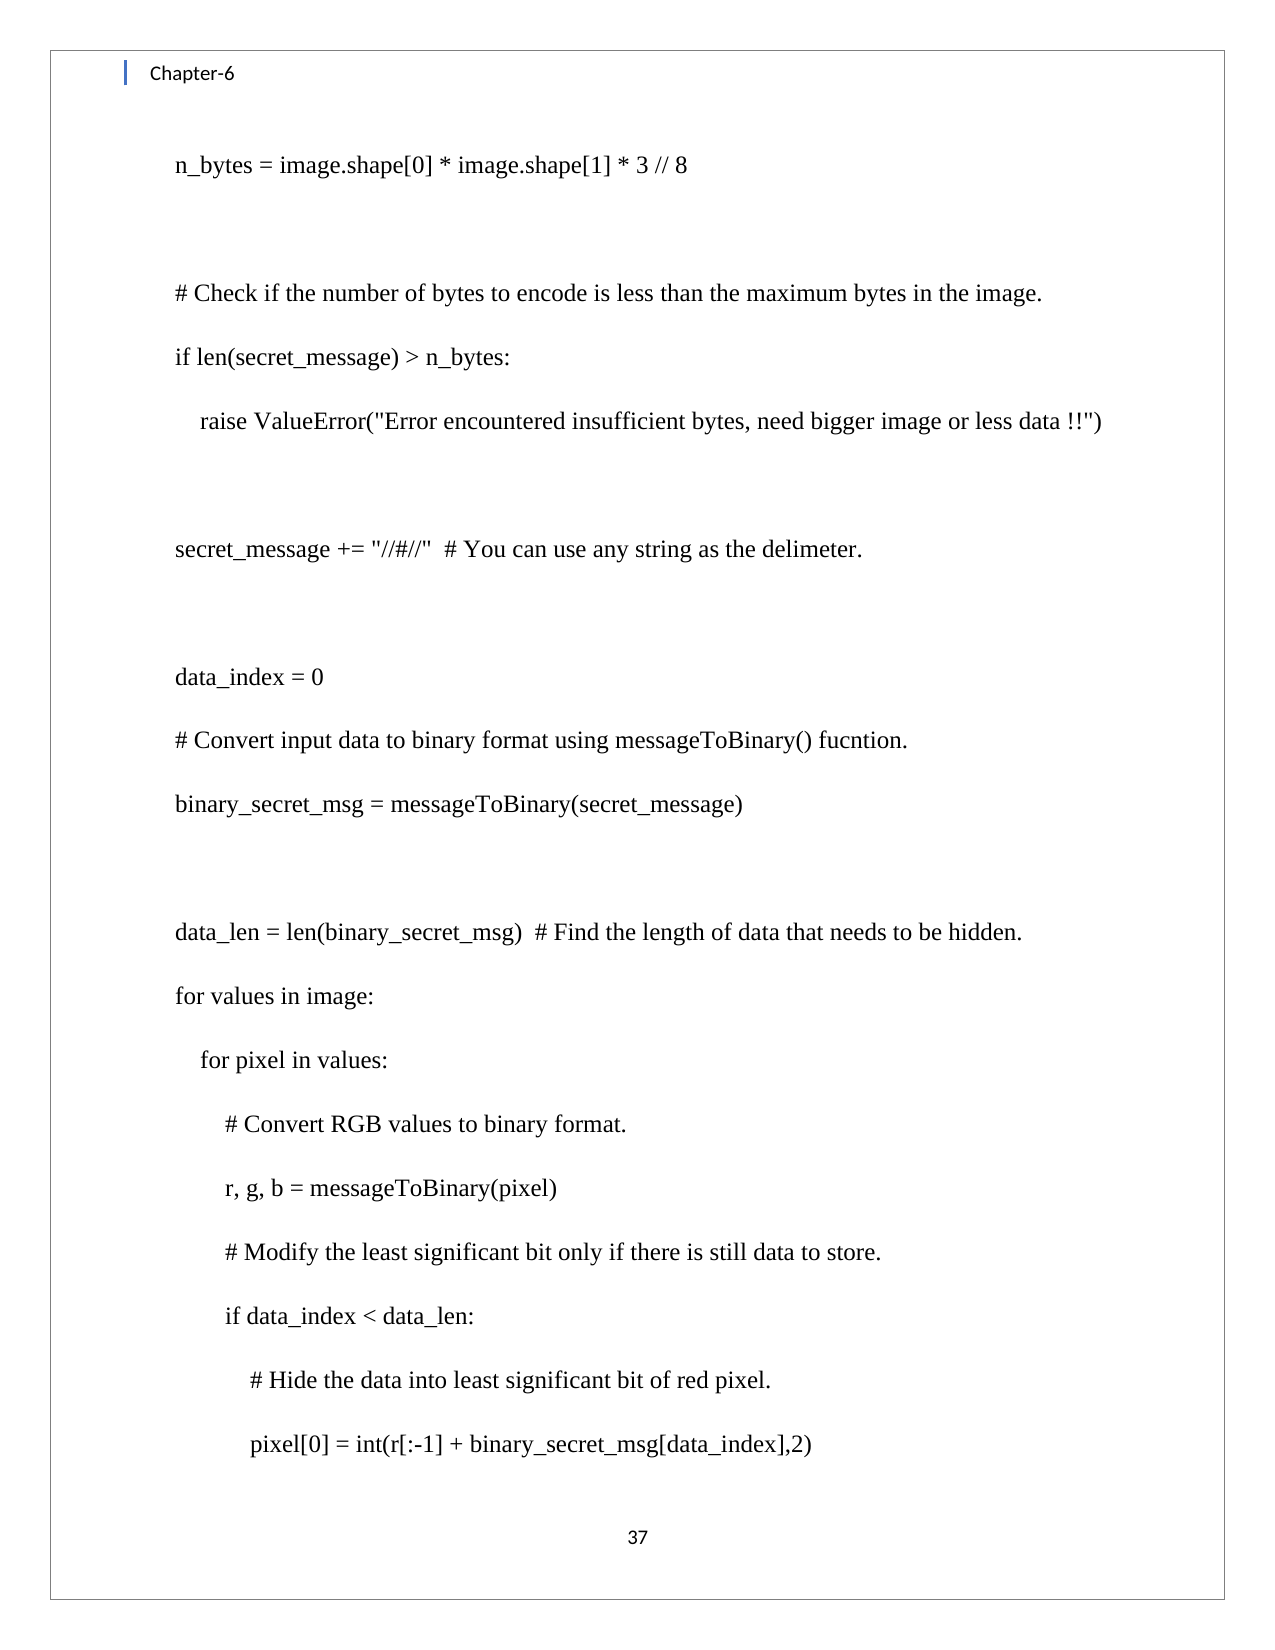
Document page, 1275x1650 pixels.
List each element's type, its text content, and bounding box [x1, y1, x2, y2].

text if data_index < data_len: [150, 1301, 1125, 1330]
text # Modify the least significant bit only if there is still data to store. [150, 1237, 1125, 1266]
text data_index = 0 [150, 662, 1125, 690]
text data_len = len(binary_secret_msg) # Find the length of data that needs to be hidden. [150, 917, 1125, 946]
text raise ValueError("Error encountered insufficient bytes, need bigger image or less data !!") [150, 406, 1125, 434]
text secret_message += "//#//" # You can use any string as the delimeter. [150, 534, 1125, 562]
text # Convert RGB values to binary format. [150, 1109, 1125, 1138]
text pixel[0] = int(r[:-1] + binary_secret_msg[data_index],2) [150, 1429, 1125, 1458]
text binary_secret_msg = messageToBinary(secret_message) [150, 789, 1125, 818]
text for pixel in values: [150, 1045, 1125, 1074]
text r, g, b = messageToBinary(pixel) [150, 1173, 1125, 1202]
text # Check if the number of bytes to encode is less than the maximum bytes in the image. [150, 278, 1125, 307]
text if len(secret_message) > n_bytes: [150, 342, 1125, 371]
text for values in image: [150, 981, 1125, 1010]
text # Convert input data to binary format using messageToBinary() fucntion. [150, 726, 1125, 754]
text n_bytes = image.shape[0] * image.shape[1] * 3 // 8 [150, 150, 1125, 179]
text # Hide the data into least significant bit of red pixel. [150, 1365, 1125, 1394]
